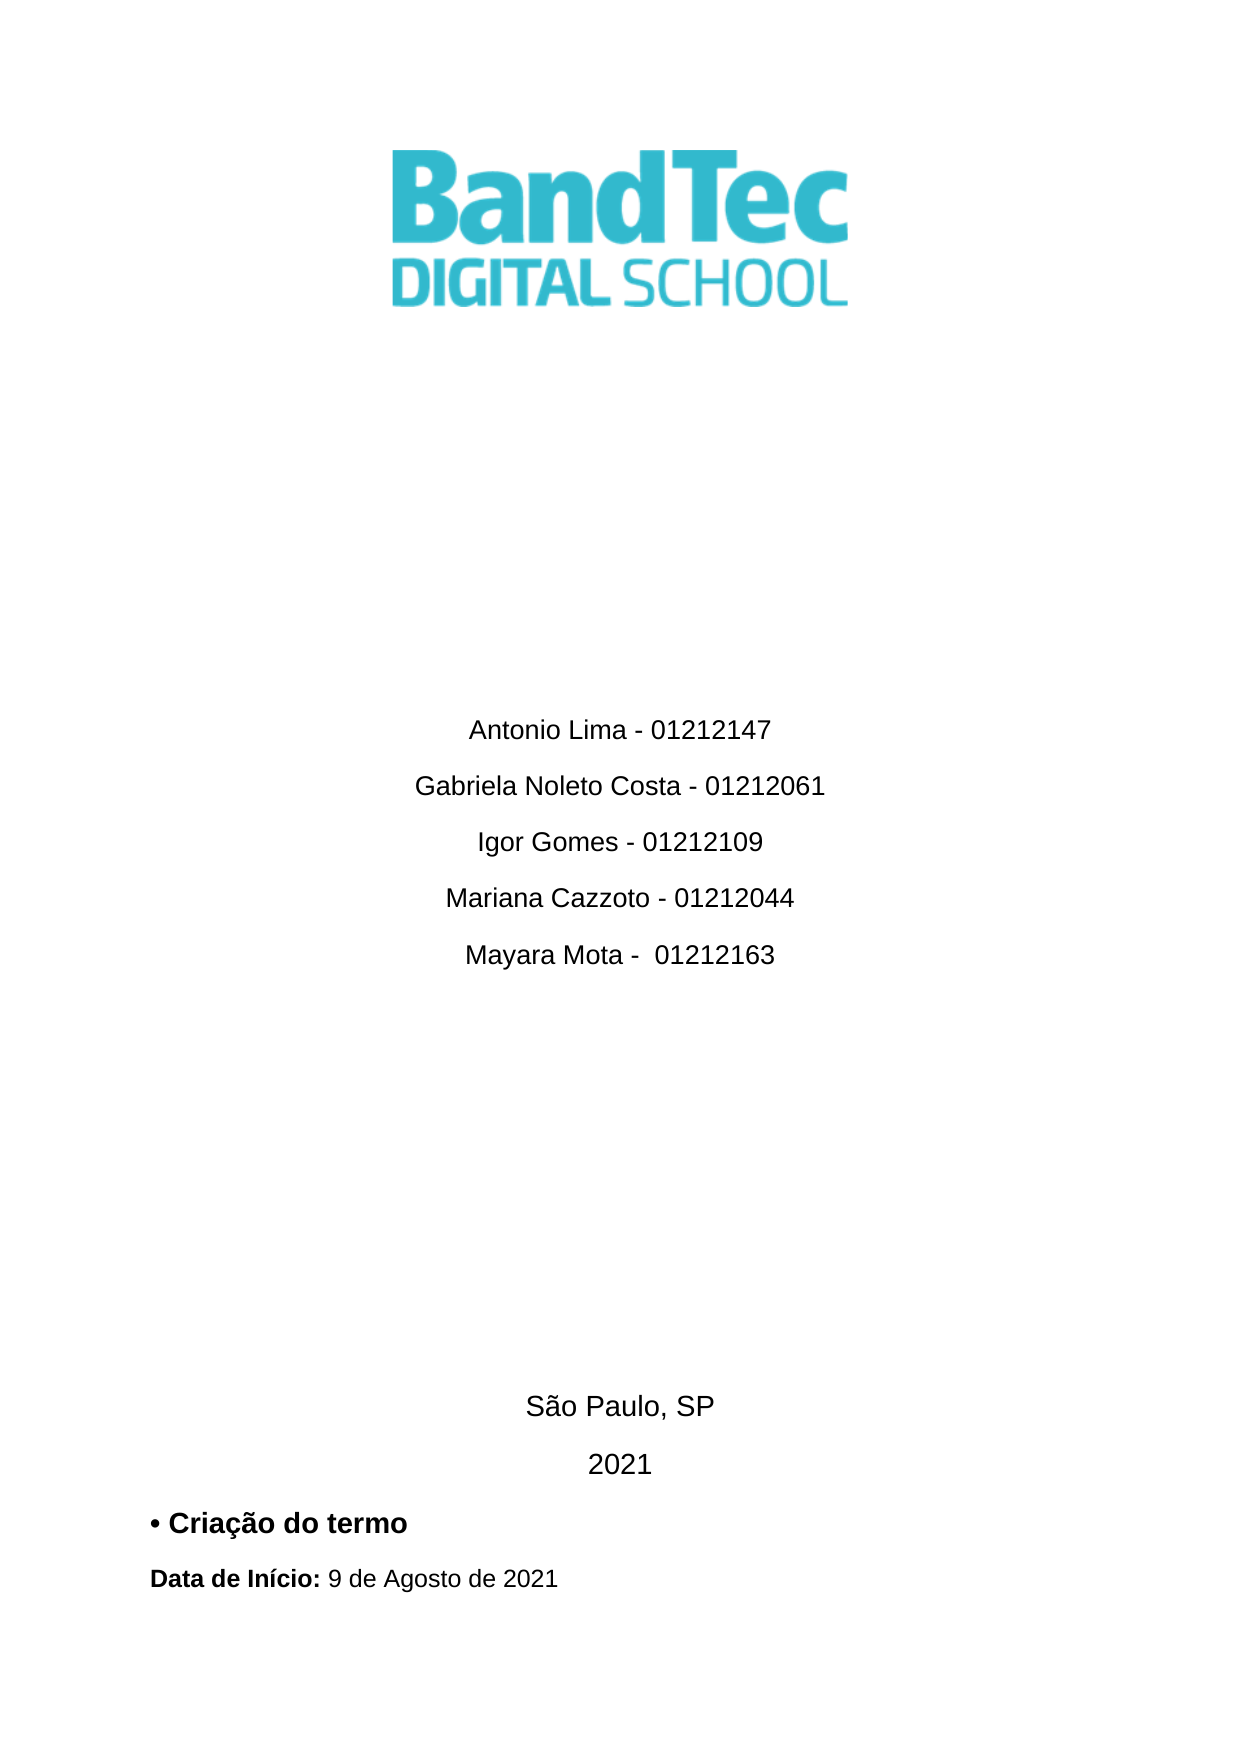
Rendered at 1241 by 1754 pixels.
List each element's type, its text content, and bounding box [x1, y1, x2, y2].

text Data de Início: 9 de Agosto de 2021 [150, 1564, 1090, 1593]
text 2021 [150, 1447, 1090, 1481]
text • Criação do termo [150, 1506, 1090, 1539]
text São Paulo, SP [150, 1389, 1090, 1422]
text Gabriela Noleto Costa - 01212061 [150, 770, 1090, 801]
text Mariana Cazzoto - 01212044 [150, 882, 1090, 914]
text Mayara Mota - 01212163 [150, 939, 1090, 970]
picture [392, 150, 848, 307]
text Igor Gomes - 01212109 [150, 826, 1090, 857]
text Antonio Lima - 01212147 [150, 714, 1090, 745]
